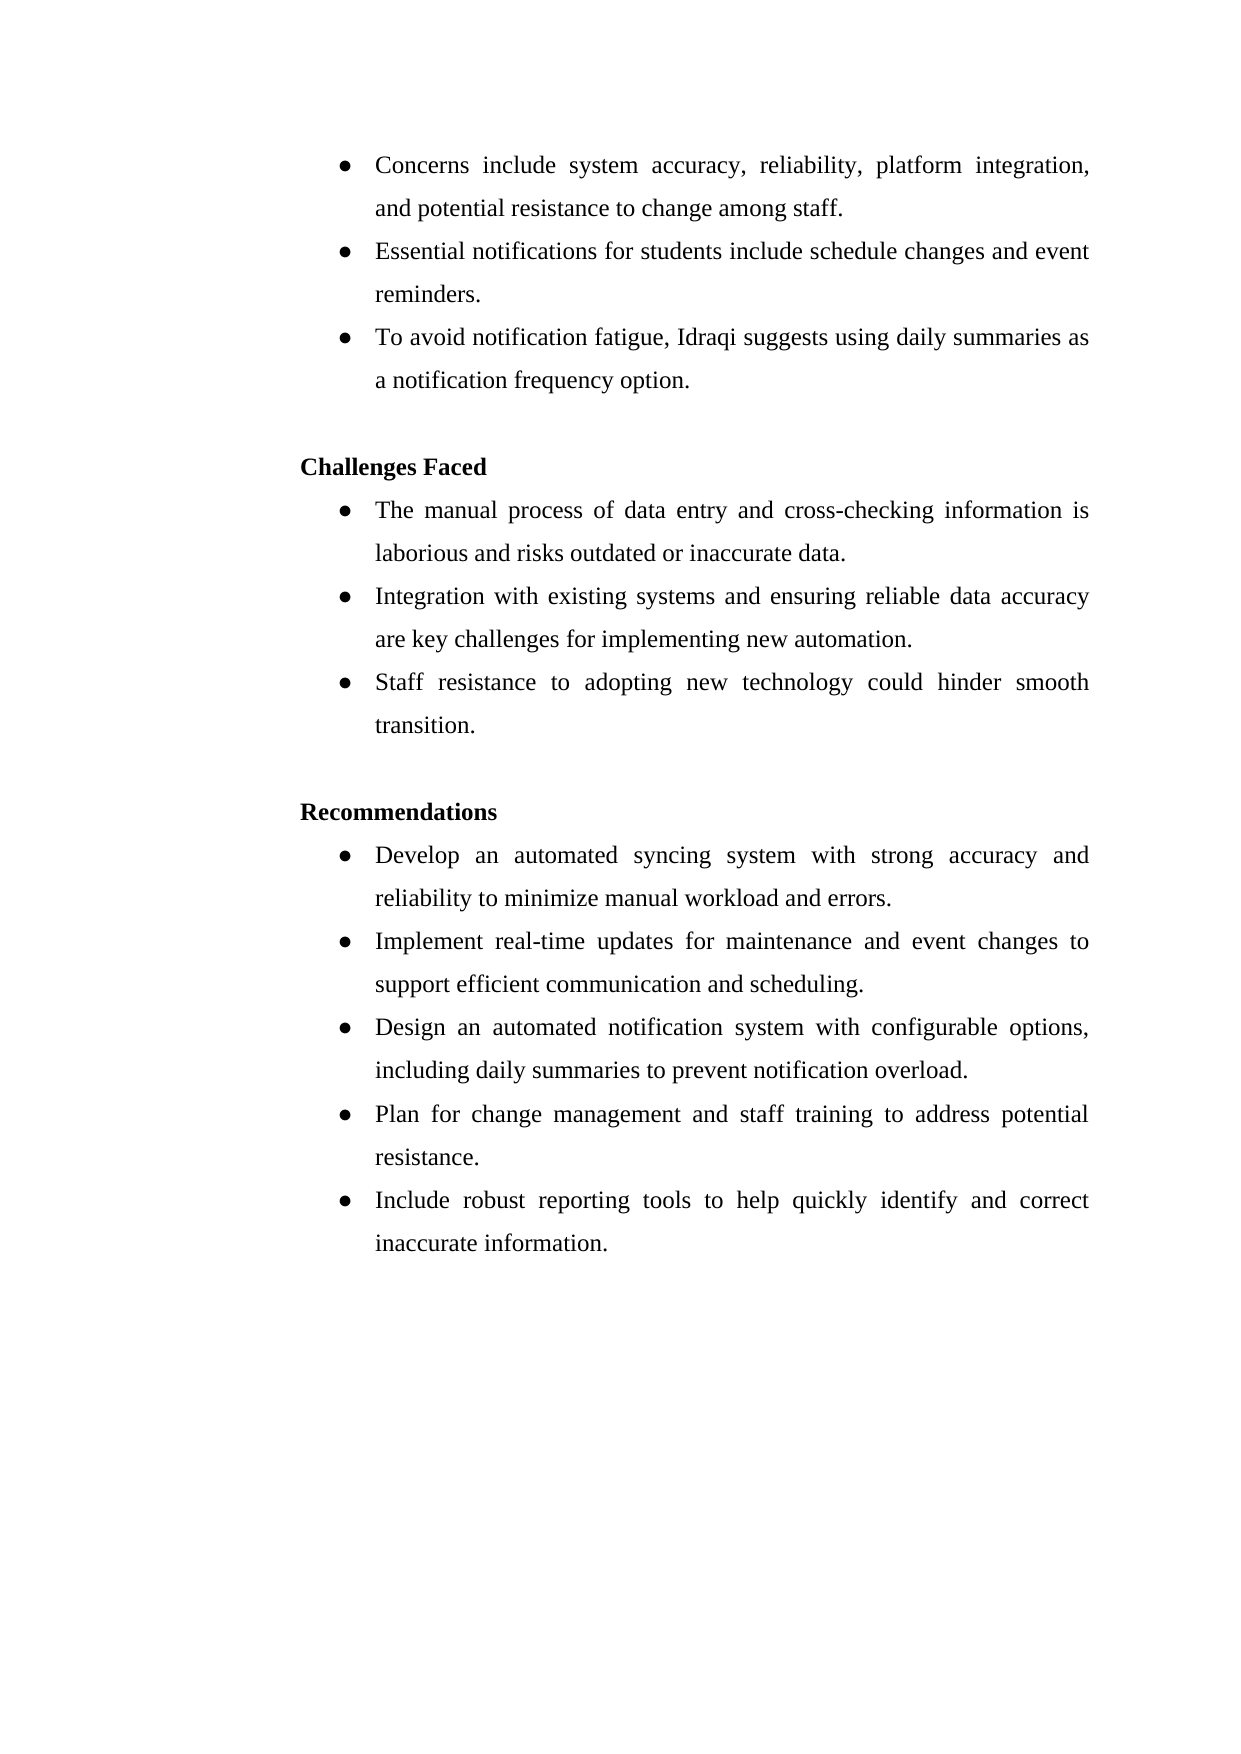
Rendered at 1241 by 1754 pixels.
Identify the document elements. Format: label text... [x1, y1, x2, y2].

list Implement real-time updates for maintenance and event changes to support efficient communication and scheduling. [337, 926, 1090, 998]
list Design an automated notification system with configurable options, including daily summaries to prevent notification overload. [337, 1012, 1090, 1084]
list Include robust reporting tools to help quickly identify and correct inaccurate information. [337, 1185, 1090, 1257]
list Plan for change management and staff training to address potential resistance. [337, 1099, 1090, 1171]
list Develop an automated syncing system with strong accuracy and reliability to minimize manual workload and errors. [337, 840, 1090, 912]
list Concerns include system accuracy, reliability, platform integration, and potential resistance to change among staff. [337, 150, 1090, 222]
text Recommendations [300, 797, 1090, 826]
text Challenges Faced [300, 452, 1090, 481]
list To avoid notification fatigue, Idraqi suggests using daily summaries as a notification frequency option. [337, 322, 1090, 394]
list The manual process of data entry and cross-checking information is laborious and risks outdated or inaccurate data. [337, 495, 1090, 567]
list Essential notifications for students include schedule changes and event reminders. [337, 236, 1090, 308]
list Integration with existing systems and ensuring reliable data accuracy are key challenges for implementing new automation. [337, 581, 1090, 653]
list Staff resistance to adopting new technology could hinder smooth transition. [337, 667, 1090, 739]
